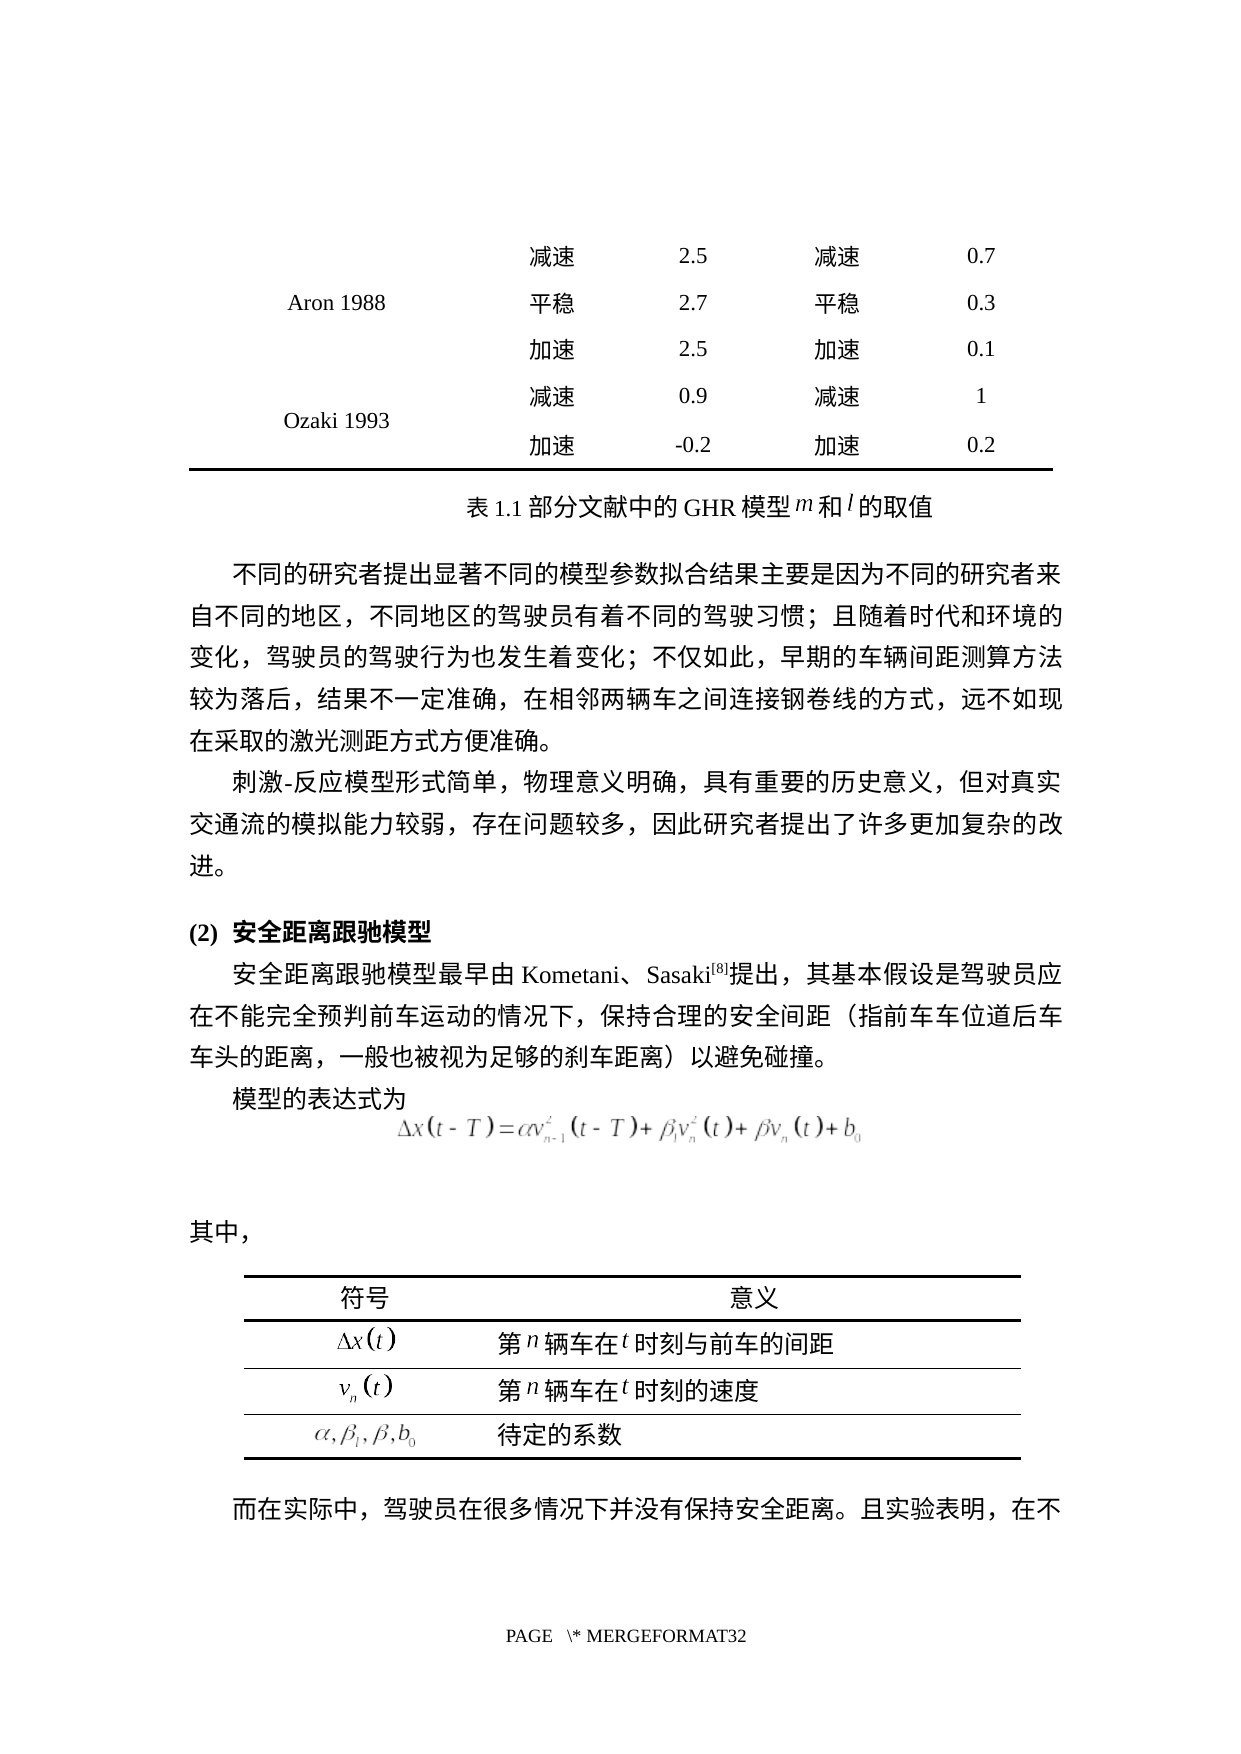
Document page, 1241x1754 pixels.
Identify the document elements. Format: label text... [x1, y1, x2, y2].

text 安全距离跟驰模型最早由Kometani、Sasaki[8]提出，其基本假设是驾驶员应在不能完全预判前车运动的情况下，保持合理的安全间距（指前车车位道后车车头的距离，一般也被视为足够的刹车距离）以避免碰撞。 [189, 950, 1063, 1075]
table_cell 加速 [765, 325, 909, 372]
table_cell 0.1 [909, 325, 1053, 372]
table_cell 待定的系数 [486, 1415, 1021, 1457]
table_cell 0.3 [909, 279, 1053, 325]
list 安全距离跟驰模型 [189, 908, 1063, 950]
table_cell 减速 [765, 233, 909, 279]
table_cell 加速 [484, 418, 621, 468]
table_cell [244, 1322, 486, 1367]
table_cell [244, 1369, 486, 1414]
table_cell [244, 1415, 486, 1457]
table_cell 2.5 [621, 325, 765, 372]
table_header 符号 [244, 1278, 486, 1319]
text 模型的表达式为 [189, 1075, 1063, 1117]
table_cell 平稳 [765, 279, 909, 325]
table_cell 减速 [484, 233, 621, 279]
table_cell 减速 [484, 372, 621, 418]
text 刺激-反应模型形式简单，物理意义明确，具有重要的历史意义，但对真实交通流的模拟能力较弱，存在问题较多，因此研究者提出了许多更加复杂的改进。 [189, 758, 1063, 883]
table_cell 0.7 [909, 233, 1053, 279]
table_cell 加速 [484, 325, 621, 372]
table_cell 2.7 [621, 279, 765, 325]
table_cell 加速 [765, 418, 909, 468]
table_cell 1 [909, 372, 1053, 418]
table_cell 减速 [765, 372, 909, 418]
text 部分文献中的GHR模型和的取值 [337, 483, 1063, 525]
table_cell 2.5 [621, 233, 765, 279]
table_cell 0.2 [909, 418, 1053, 468]
table_cell 平稳 [484, 279, 621, 325]
text 其中， [189, 1208, 1063, 1250]
table_cell -0.2 [621, 418, 765, 468]
table_cell Ozaki 1993 [189, 372, 484, 468]
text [189, 1485, 1063, 1527]
table_cell 第辆车在时刻的速度 [486, 1369, 1021, 1414]
table_cell 0.9 [621, 372, 765, 418]
table_cell Aron 1988 [189, 233, 484, 372]
table_cell 第辆车在时刻与前车的间距 [486, 1322, 1021, 1367]
text 不同的研究者提出显著不同的模型参数拟合结果主要是因为不同的研究者来自不同的地区，不同地区的驾驶员有着不同的驾驶习惯；且随着时代和环境的变化，驾驶员的驾驶行为也发生着变化；不仅如此，早期的车辆间距测算方法较为落后，结果不一定准确，在相邻两辆车之间连接钢卷线的方式，远不如现在采取的激光测距方式方便准确。 [189, 550, 1063, 758]
table_header 意义 [486, 1278, 1021, 1319]
